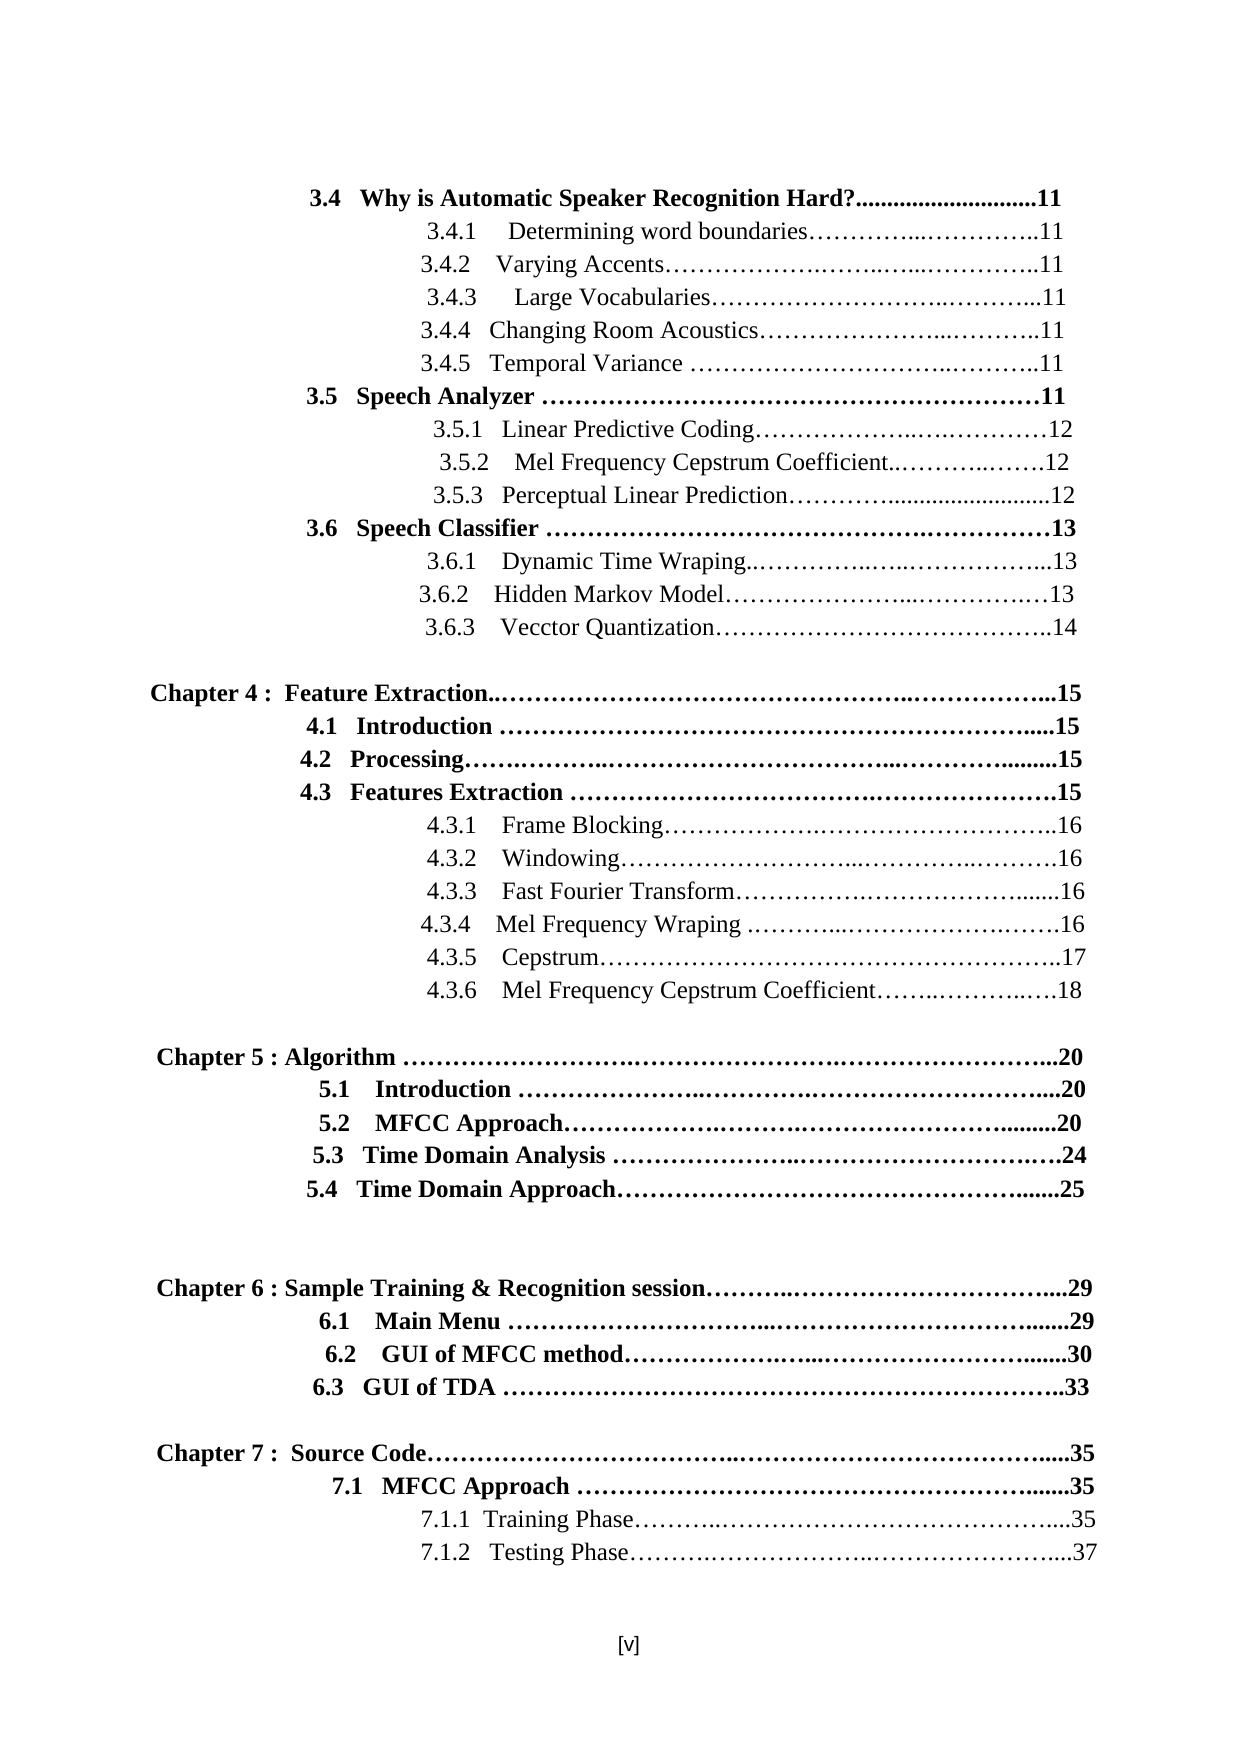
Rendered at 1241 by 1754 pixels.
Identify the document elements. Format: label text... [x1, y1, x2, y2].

text 3.4.5 Temporal Variance …………………………..………..11 [345, 348, 1107, 377]
text 4.3 Features Extraction ……………………………….………………….15 [150, 777, 1107, 806]
text Chapter 7 : Source Code………………………………..……………………………….....35 [150, 1438, 1107, 1467]
text 3.5.1 Linear Predictive Coding………………..….…………12 [345, 414, 1107, 443]
text 3.6.3 Vecctor Quantization…………………………………..14 [150, 612, 1107, 641]
text 4.3.2 Windowing………………………...…………..……….16 [345, 843, 1107, 872]
text 4.1 Introduction ……………………………………………………….....15 [150, 711, 1107, 740]
text 3.5 Speech Analyzer ……………………………………………………11 [150, 381, 1107, 410]
text 6.1 Main Menu …………………………...………………………….......29 [150, 1306, 1107, 1334]
text 3.6.2 Hidden Markov Model…………………...………….…13 [150, 579, 1107, 608]
text 4.3.4 Mel Frequency Wraping .………...……………….…….16 [345, 909, 1107, 938]
text 7.1 MFCC Approach ……………………………………………….......35 [150, 1471, 1107, 1499]
text 3.4.2 Varying Accents……………….……..…...…………..11 [345, 249, 1107, 278]
text 4.2 Processing…….………..……………………………...………….........15 [150, 744, 1107, 773]
text 5.1 Introduction …………………..………….………………………....20 [150, 1074, 1107, 1103]
text 6.3 GUI of TDA …………………………………………………………..33 [150, 1372, 1107, 1401]
text 5.3 Time Domain Analysis …………………..……………………….….24 [150, 1141, 1107, 1169]
text 4.3.1 Frame Blocking……………….………………………..16 [345, 810, 1107, 839]
text 7.1.2 Testing Phase……….………………..…………………....37 [345, 1537, 1107, 1566]
text 3.4.4 Changing Room Acoustics…………………...………..11 [345, 315, 1107, 344]
text Chapter 4 : Feature Extraction..…………………………………………..……………...15 [150, 678, 1107, 707]
text 3.6 Speech Classifier ……………………………………….……………13 [150, 513, 1107, 542]
text 5.4 Time Domain Approach………………………………………….......25 [150, 1174, 1107, 1202]
text 5.2 MFCC Approach……………….……….…………………….........20 [150, 1108, 1107, 1136]
text Chapter 6 : Sample Training & Recognition session………..…………………………....29 [150, 1273, 1107, 1301]
text 3.5.3 Perceptual Linear Prediction…………..........................12 [345, 480, 1107, 509]
text 4.3.6 Mel Frequency Cepstrum Coefficient……..………..….18 [345, 976, 1107, 1004]
text 4.3.3 Fast Fourier Transform…………….……………….......16 [345, 876, 1107, 905]
text 3.4.1 Determining word boundaries…………...…………..11 [345, 216, 1107, 245]
text 3.4.3 Large Vocabularies………………………..………...11 [345, 282, 1107, 311]
text 6.2 GUI of MFCC method……………….…...…………………….......30 [150, 1339, 1107, 1367]
text Chapter 5 : Algorithm ……………………….…………………….……………………...20 [150, 1042, 1107, 1070]
text 3.6.1 Dynamic Time Wraping..…………..…..……………...13 [345, 546, 1107, 575]
text 4.3.5 Cepstrum………………………………………………..17 [345, 942, 1107, 971]
text 3.5.2 Mel Frequency Cepstrum Coefficient..………..…….12 [345, 447, 1107, 476]
text 3.4 Why is Automatic Speaker Recognition Hard?.............................11 [150, 183, 1083, 212]
text 7.1.1 Training Phase………..…………………………………....35 [345, 1504, 1107, 1533]
